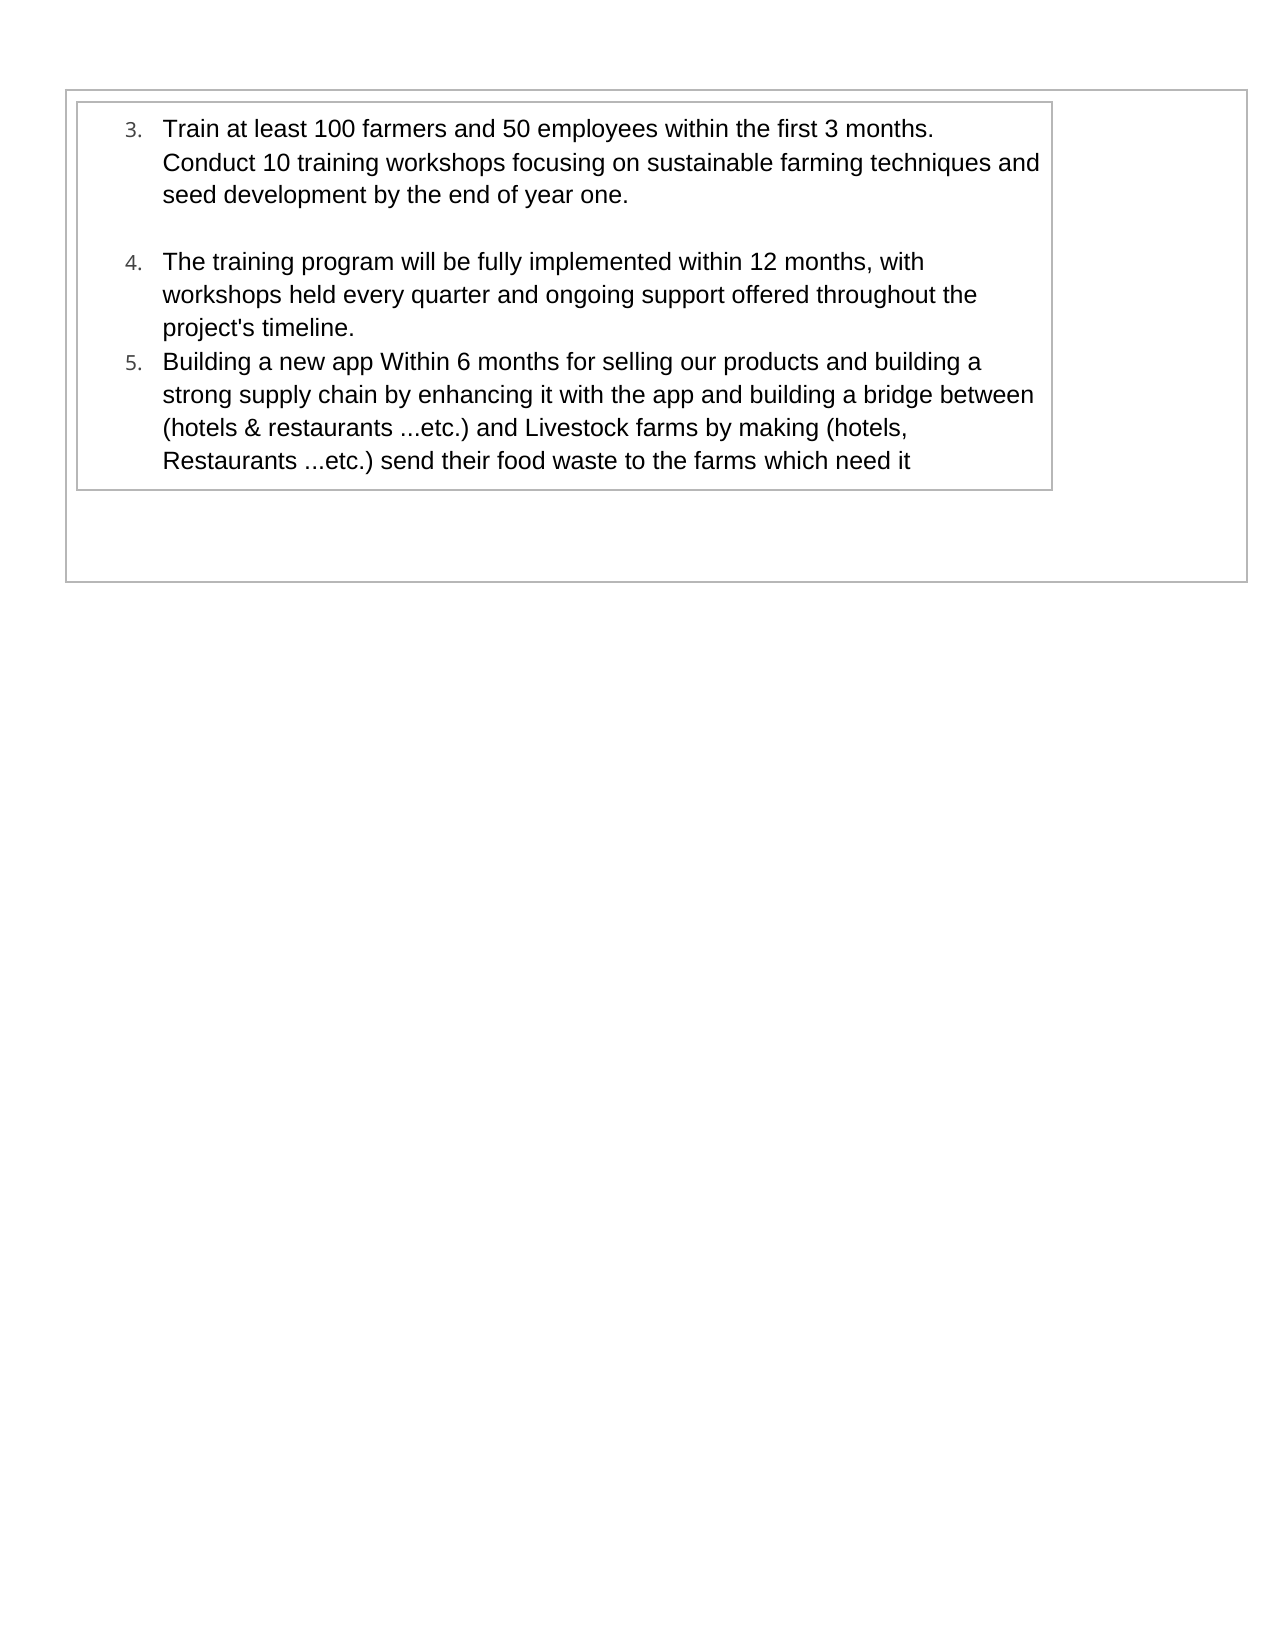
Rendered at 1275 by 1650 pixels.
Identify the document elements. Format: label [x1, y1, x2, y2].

table_cell [67, 91, 1246, 581]
